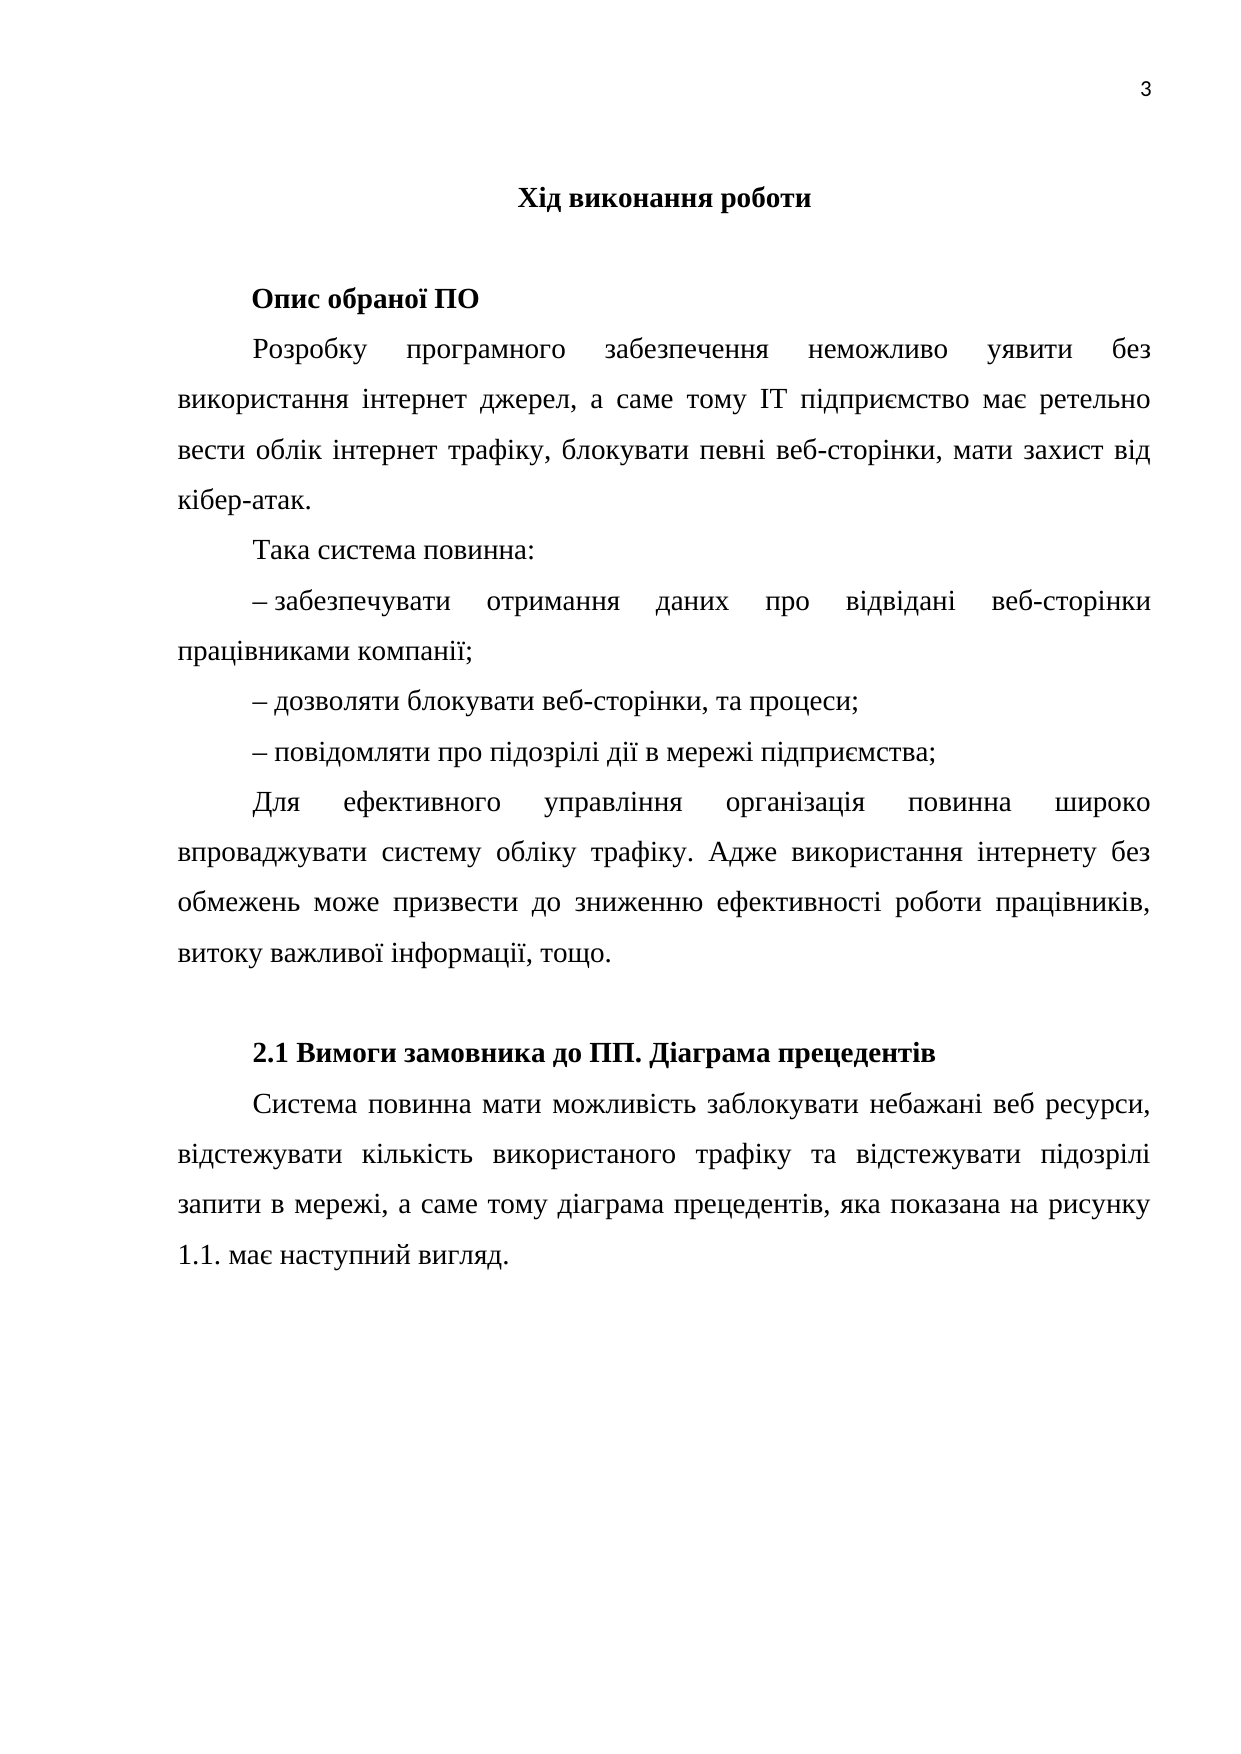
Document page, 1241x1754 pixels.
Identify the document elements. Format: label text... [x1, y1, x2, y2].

text Хід виконання роботи [177, 180, 1152, 214]
list забезпечувати отримання даних про відвідані веб-сторінки працівниками компанії; [177, 583, 1152, 667]
text Така система повинна: [177, 532, 1152, 566]
list Вимоги замовника до ПП. Діаграма прецедентів [252, 1036, 1152, 1069]
list повідомляти про підозрілі дії в мережі підприємства; [177, 734, 1152, 767]
text Опис обраної ПО [177, 281, 1152, 314]
list Для ефективного управління організація повинна широко впроваджувати систему обліку трафіку. Адже використання інтернету без обмежень може призвести до зниженню ефективності роботи працівників, витоку важливої інформації, тощо. [177, 784, 1152, 968]
text Система повинна мати можливість заблокувати небажані веб ресурси, відстежувати кількість використаного трафіку та відстежувати підозрілі запити в мережі, а саме тому діаграма прецедентів, яка показана на рисунку 1.1. має наступний вигляд. [177, 1086, 1152, 1270]
list дозволяти блокувати веб-сторінки, та процеси; [177, 683, 1152, 717]
text Розробку програмного забезпечення неможливо уявити без використання інтернет джерел, а саме тому ІТ підприємство має ретельно вести облік інтернет трафіку, блокувати певні веб-сторінки, мати захист від кібер-атак. [177, 331, 1152, 516]
